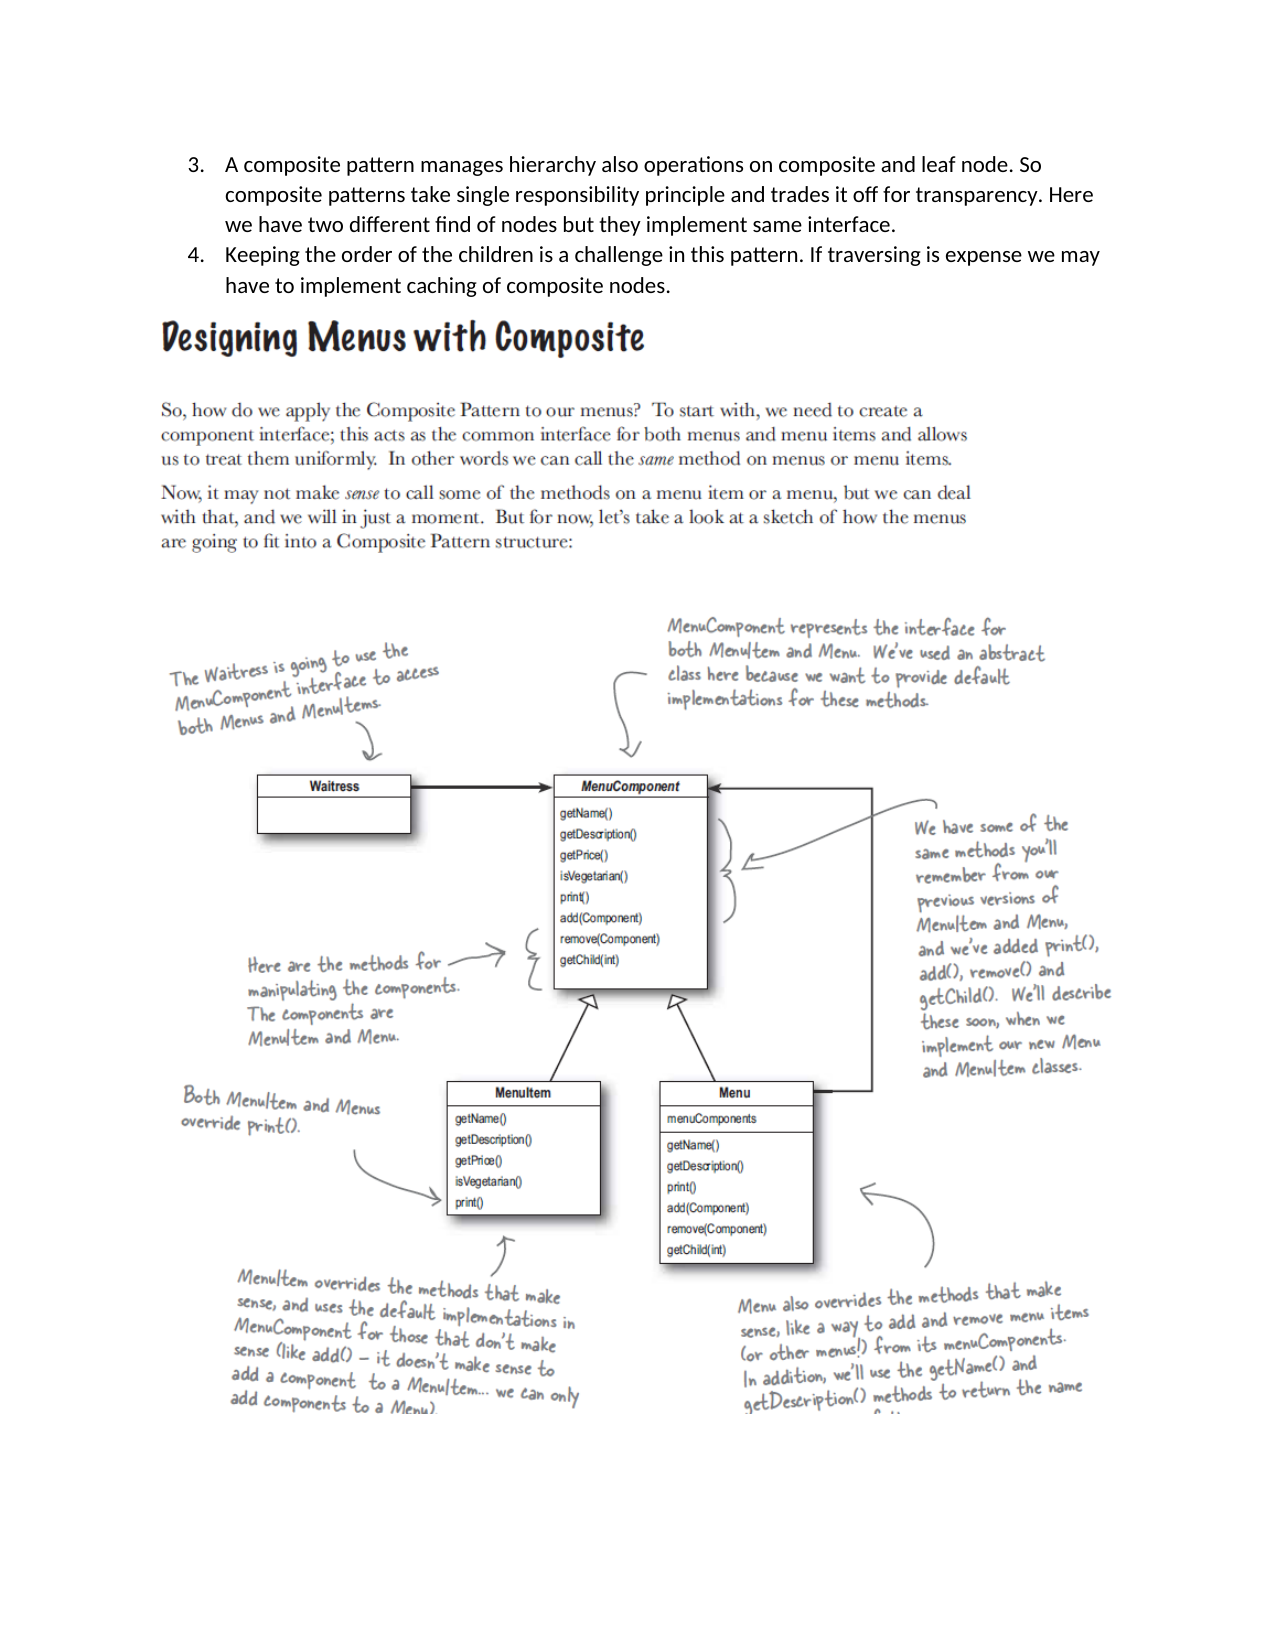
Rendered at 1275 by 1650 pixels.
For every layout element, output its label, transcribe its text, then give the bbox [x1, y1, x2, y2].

picture [150, 317, 1125, 1414]
list A composite pattern manages hierarchy also operations on composite and leaf node. So composite patterns take single responsibility principle and trades it off for transparency. Here we have two different find of nodes but they implement same interface. [187, 150, 1125, 238]
list Keeping the order of the children is a challenge in this pattern. If traversing is expense we may have to implement caching of composite nodes. [187, 241, 1125, 299]
